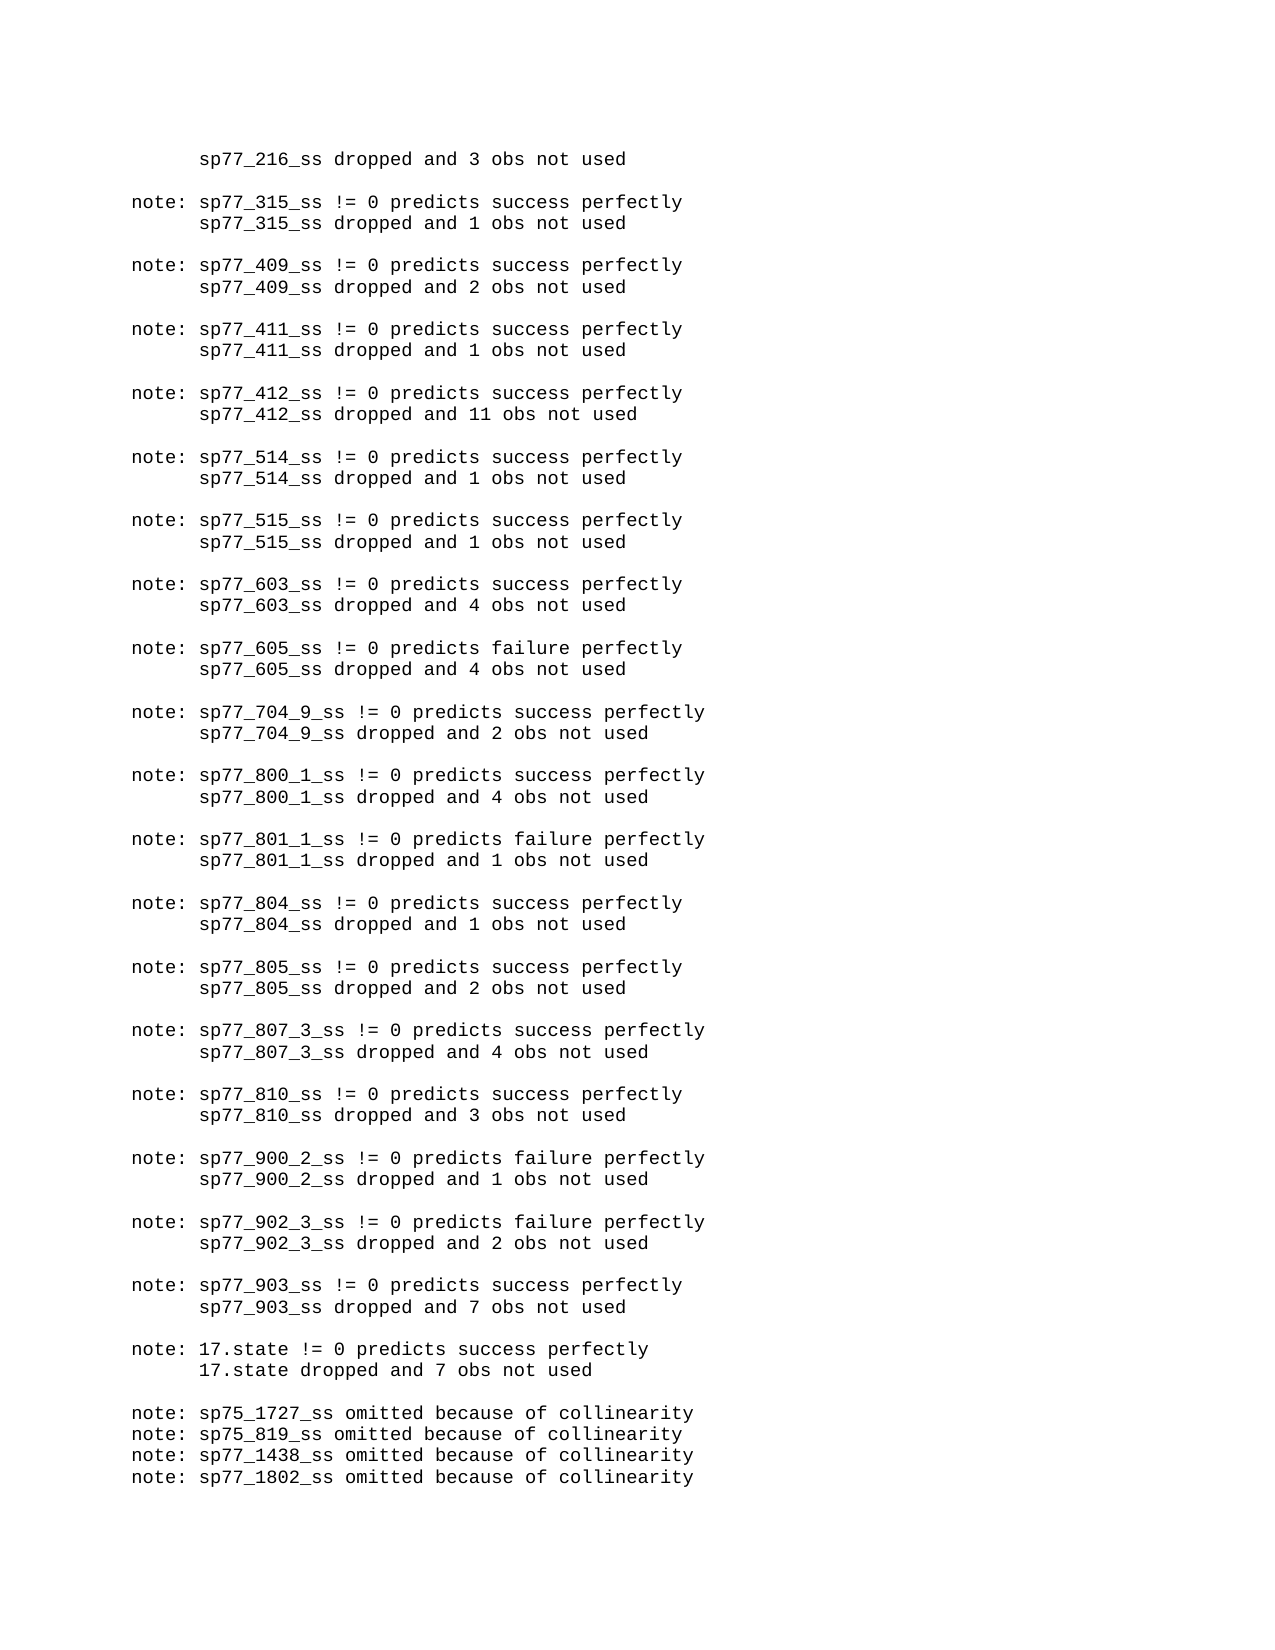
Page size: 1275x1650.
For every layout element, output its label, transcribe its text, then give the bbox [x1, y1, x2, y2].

text note: sp77_902_3_ss != 0 predicts failure perfectly [131, 1212, 1162, 1234]
text 17.state dropped and 7 obs not used [131, 1361, 1162, 1382]
text note: sp75_1727_ss omitted because of collinearity [131, 1404, 1162, 1425]
text note: sp77_412_ss != 0 predicts success perfectly [131, 384, 1162, 405]
text note: sp77_903_ss != 0 predicts success perfectly [131, 1276, 1162, 1297]
text note: sp77_315_ss != 0 predicts success perfectly [131, 192, 1162, 214]
text sp77_900_2_ss dropped and 1 obs not used [131, 1170, 1162, 1191]
text note: sp77_605_ss != 0 predicts failure perfectly [131, 639, 1162, 660]
text note: sp77_1438_ss omitted because of collinearity [131, 1446, 1162, 1467]
text note: sp77_1802_ss omitted because of collinearity [131, 1467, 1162, 1489]
text sp77_704_9_ss dropped and 2 obs not used [131, 724, 1162, 745]
text note: sp77_515_ss != 0 predicts success perfectly [131, 511, 1162, 532]
text sp77_411_ss dropped and 1 obs not used [131, 341, 1162, 362]
text sp77_409_ss dropped and 2 obs not used [131, 277, 1162, 299]
text sp77_514_ss dropped and 1 obs not used [131, 469, 1162, 490]
text note: sp77_801_1_ss != 0 predicts failure perfectly [131, 830, 1162, 851]
text note: sp77_514_ss != 0 predicts success perfectly [131, 447, 1162, 469]
text note: sp77_704_9_ss != 0 predicts success perfectly [131, 702, 1162, 724]
text sp77_804_ss dropped and 1 obs not used [131, 915, 1162, 936]
text sp77_902_3_ss dropped and 2 obs not used [131, 1234, 1162, 1255]
text note: sp77_411_ss != 0 predicts success perfectly [131, 320, 1162, 341]
text sp77_903_ss dropped and 7 obs not used [131, 1297, 1162, 1319]
text note: sp77_804_ss != 0 predicts success perfectly [131, 894, 1162, 915]
text sp77_805_ss dropped and 2 obs not used [131, 979, 1162, 1000]
text note: sp77_409_ss != 0 predicts success perfectly [131, 256, 1162, 277]
text sp77_515_ss dropped and 1 obs not used [131, 532, 1162, 554]
text sp77_603_ss dropped and 4 obs not used [131, 596, 1162, 617]
text sp77_412_ss dropped and 11 obs not used [131, 405, 1162, 426]
text note: 17.state != 0 predicts success perfectly [131, 1340, 1162, 1361]
text sp77_216_ss dropped and 3 obs not used [131, 150, 1162, 171]
text sp77_315_ss dropped and 1 obs not used [131, 214, 1162, 235]
text note: sp77_805_ss != 0 predicts success perfectly [131, 957, 1162, 979]
text note: sp77_810_ss != 0 predicts success perfectly [131, 1085, 1162, 1106]
text sp77_810_ss dropped and 3 obs not used [131, 1106, 1162, 1127]
text note: sp77_900_2_ss != 0 predicts failure perfectly [131, 1149, 1162, 1170]
text note: sp75_819_ss omitted because of collinearity [131, 1425, 1162, 1446]
text note: sp77_807_3_ss != 0 predicts success perfectly [131, 1021, 1162, 1042]
text note: sp77_800_1_ss != 0 predicts success perfectly [131, 766, 1162, 787]
text note: sp77_603_ss != 0 predicts success perfectly [131, 575, 1162, 596]
text sp77_800_1_ss dropped and 4 obs not used [131, 787, 1162, 809]
text sp77_801_1_ss dropped and 1 obs not used [131, 851, 1162, 872]
text sp77_605_ss dropped and 4 obs not used [131, 660, 1162, 681]
text sp77_807_3_ss dropped and 4 obs not used [131, 1042, 1162, 1064]
